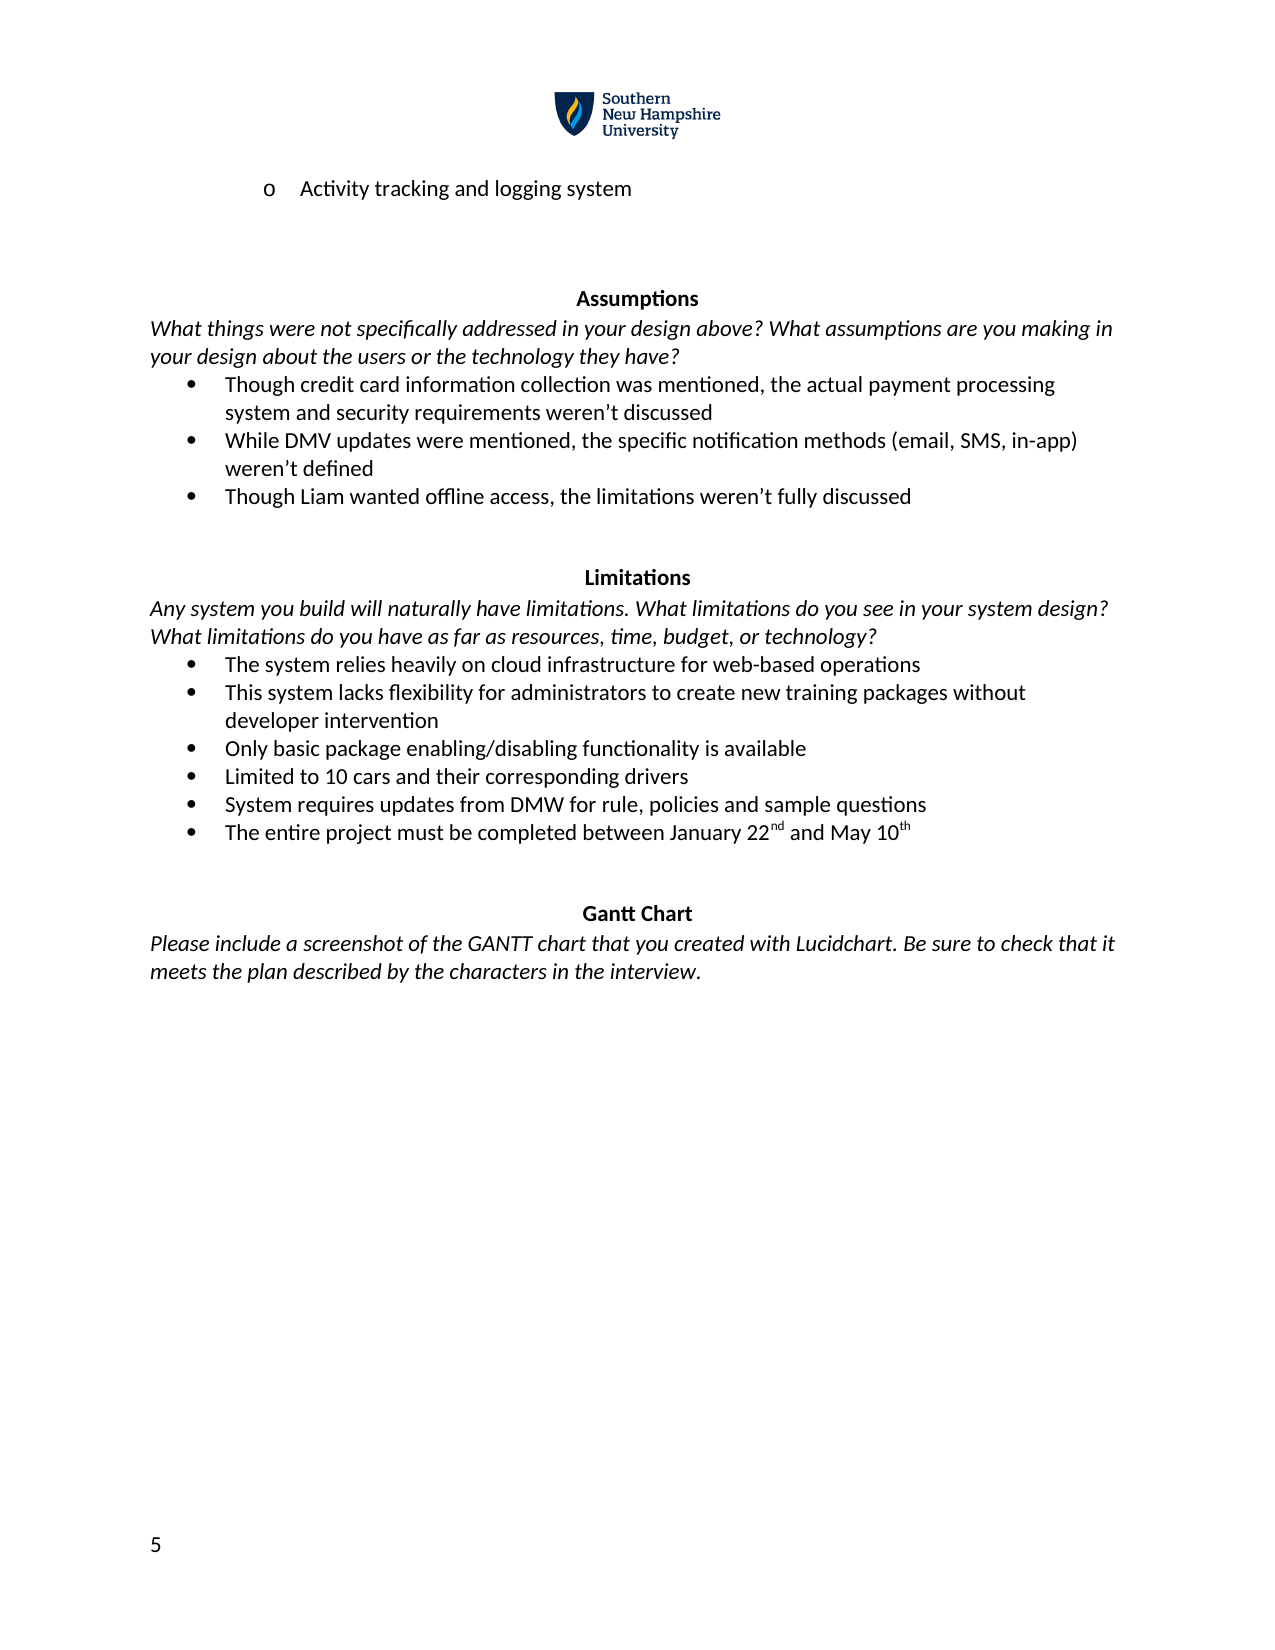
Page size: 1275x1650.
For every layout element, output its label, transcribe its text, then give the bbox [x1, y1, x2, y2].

list The system relies heavily on cloud infrastructure for web-based operations [187, 650, 1125, 678]
list Though credit card information collection was mentioned, the actual payment processing system and security requirements weren’t discussed [187, 370, 1125, 426]
list This system lacks flexibility for administrators to create new training packages without developer intervention [187, 678, 1125, 734]
subtitle Limitations [150, 563, 1125, 592]
text Any system you build will naturally have limitations. What limitations do you see in your system design? What limitations do you have as far as resources, time, budget, or technology? [150, 594, 1125, 650]
list Though Liam wanted offline access, the limitations weren’t fully discussed [187, 482, 1125, 511]
list Only basic package enabling/disabling functionality is available [187, 734, 1125, 762]
picture [546, 75, 729, 154]
list While DMV updates were mentioned, the specific notification methods (email, SMS, in-app) weren’t defined [187, 426, 1125, 482]
list Limited to 10 cars and their corresponding drivers [187, 762, 1125, 790]
text What things were not specifically addressed in your design above? What assumptions are you making in your design about the users or the technology they have? [150, 314, 1125, 370]
list Activity tracking and logging system [262, 174, 1125, 203]
subtitle Gantt Chart [150, 899, 1125, 927]
list The entire project must be completed between January 22nd and May 10th [187, 818, 1125, 846]
subtitle Assumptions [150, 284, 1125, 312]
list System requires updates from DMW for rule, policies and sample questions [187, 790, 1125, 818]
text Please include a screenshot of the GANTT chart that you created with Lucidchart. Be sure to check that it meets the plan described by the characters in the interview. [150, 929, 1125, 985]
